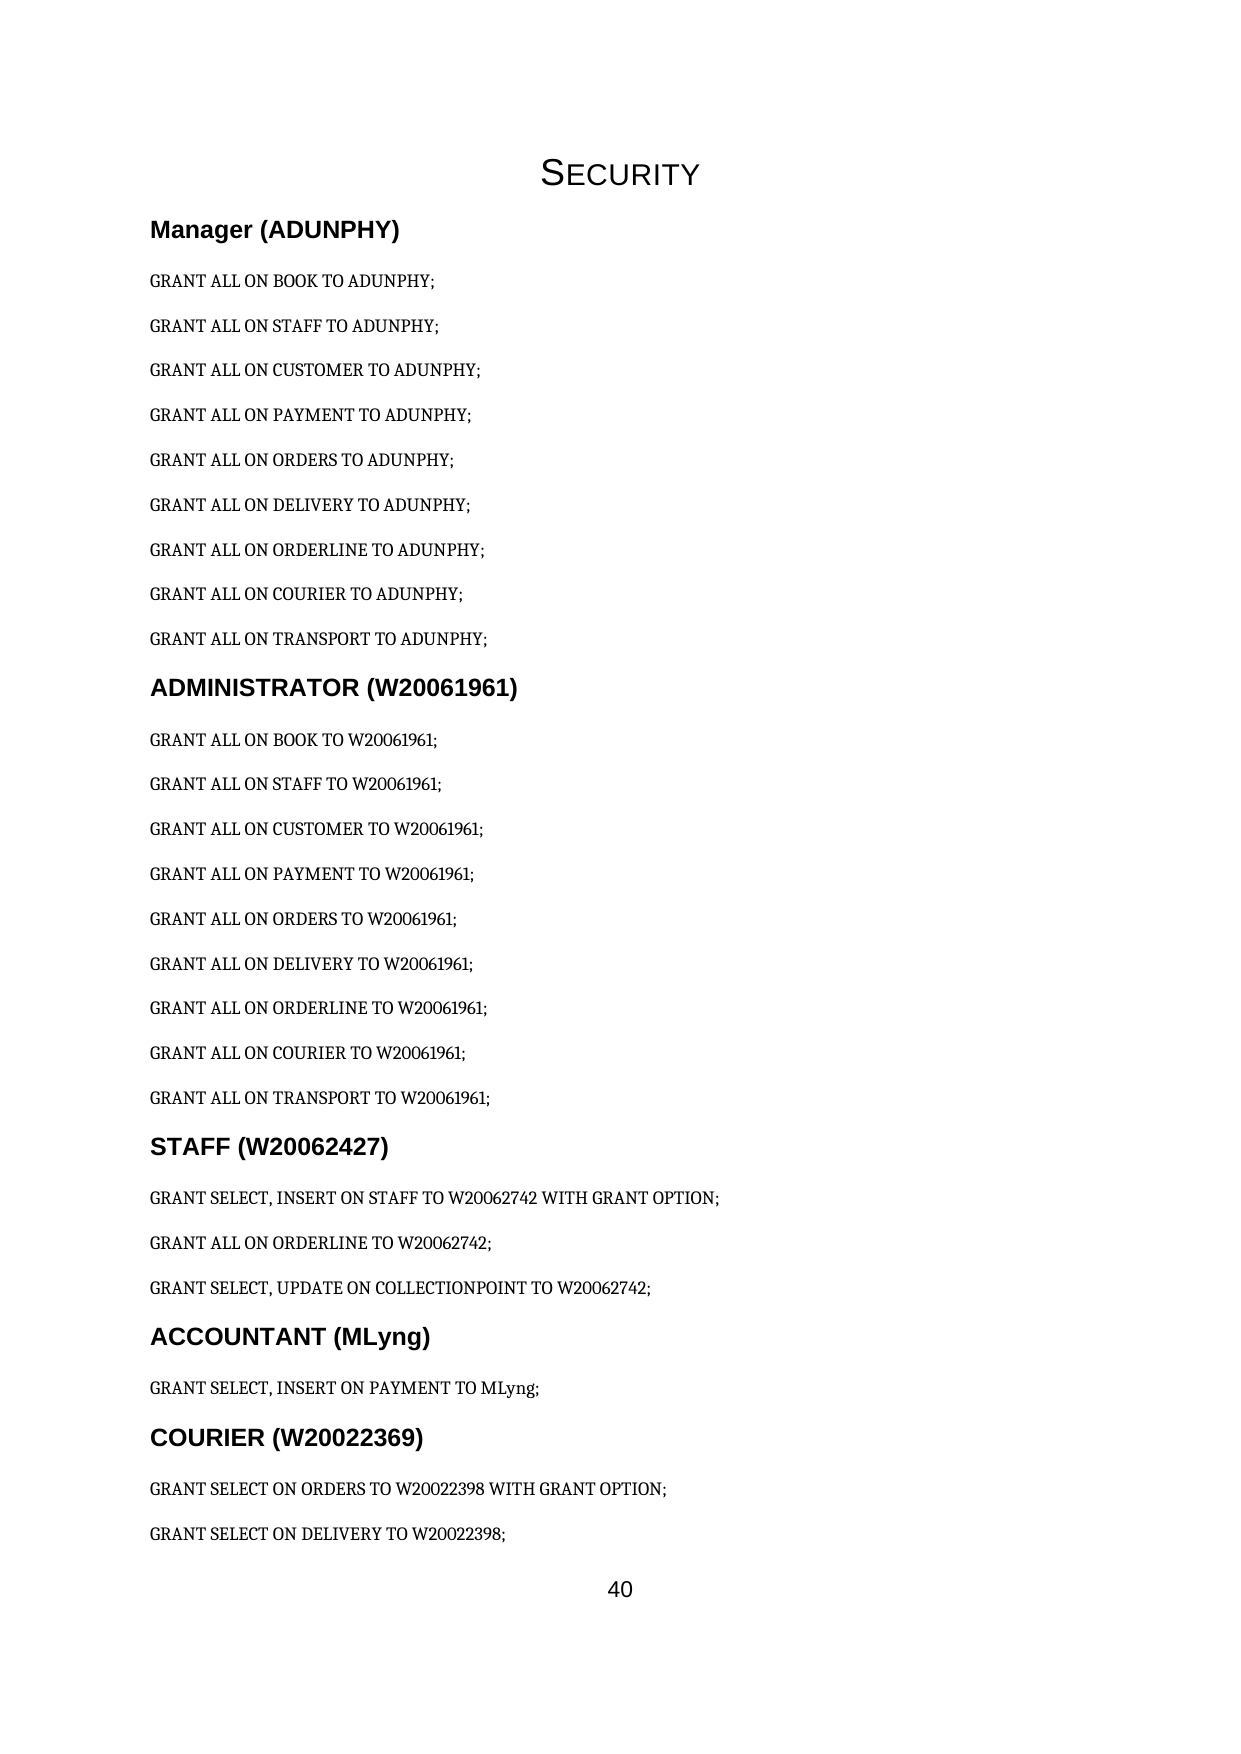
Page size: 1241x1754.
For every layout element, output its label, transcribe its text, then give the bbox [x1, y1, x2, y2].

text GRANT SELECT ON ORDERS TO W20022398 WITH GRANT OPTION; [150, 1478, 1090, 1500]
text GRANT ALL ON DELIVERY TO ADUNPHY; [150, 494, 1090, 516]
text GRANT ALL ON CUSTOMER TO W20061961; [150, 819, 1090, 840]
text GRANT ALL ON CUSTOMER TO ADUNPHY; [150, 360, 1090, 381]
text ADMINISTRATOR (W20061961) [150, 673, 1090, 702]
text GRANT ALL ON STAFF TO ADUNPHY; [150, 315, 1090, 337]
text GRANT SELECT, UPDATE ON COLLECTIONPOINT TO W20062742; [150, 1277, 1090, 1299]
text GRANT ALL ON STAFF TO W20061961; [150, 774, 1090, 795]
text Manager (ADUNPHY) [150, 215, 1090, 243]
text GRANT ALL ON ORDERLINE TO W20062742; [150, 1233, 1090, 1254]
text GRANT ALL ON PAYMENT TO ADUNPHY; [150, 405, 1090, 426]
text GRANT ALL ON TRANSPORT TO W20061961; [150, 1087, 1090, 1109]
text STAFF (W20062427) [150, 1132, 1090, 1161]
text GRANT ALL ON COURIER TO W20061961; [150, 1043, 1090, 1064]
text GRANT ALL ON TRANSPORT TO ADUNPHY; [150, 629, 1090, 650]
text GRANT ALL ON DELIVERY TO W20061961; [150, 953, 1090, 974]
text GRANT SELECT, INSERT ON PAYMENT TO MLyng; [150, 1378, 1090, 1399]
text GRANT ALL ON ORDERS TO ADUNPHY; [150, 449, 1090, 471]
subtitle Security [150, 150, 1090, 193]
text ACCOUNTANT (MLyng) [150, 1322, 1090, 1351]
text COURIER (W20022369) [150, 1423, 1090, 1451]
text GRANT ALL ON BOOK TO W20061961; [150, 729, 1090, 751]
text GRANT SELECT, INSERT ON STAFF TO W20062742 WITH GRANT OPTION; [150, 1188, 1090, 1209]
text GRANT ALL ON BOOK TO ADUNPHY; [150, 270, 1090, 292]
text GRANT ALL ON COURIER TO ADUNPHY; [150, 584, 1090, 605]
text GRANT ALL ON PAYMENT TO W20061961; [150, 863, 1090, 885]
text GRANT ALL ON ORDERLINE TO W20061961; [150, 998, 1090, 1019]
text GRANT ALL ON ORDERLINE TO ADUNPHY; [150, 539, 1090, 561]
text GRANT SELECT ON DELIVERY TO W20022398; [150, 1523, 1090, 1544]
text GRANT ALL ON ORDERS TO W20061961; [150, 908, 1090, 930]
